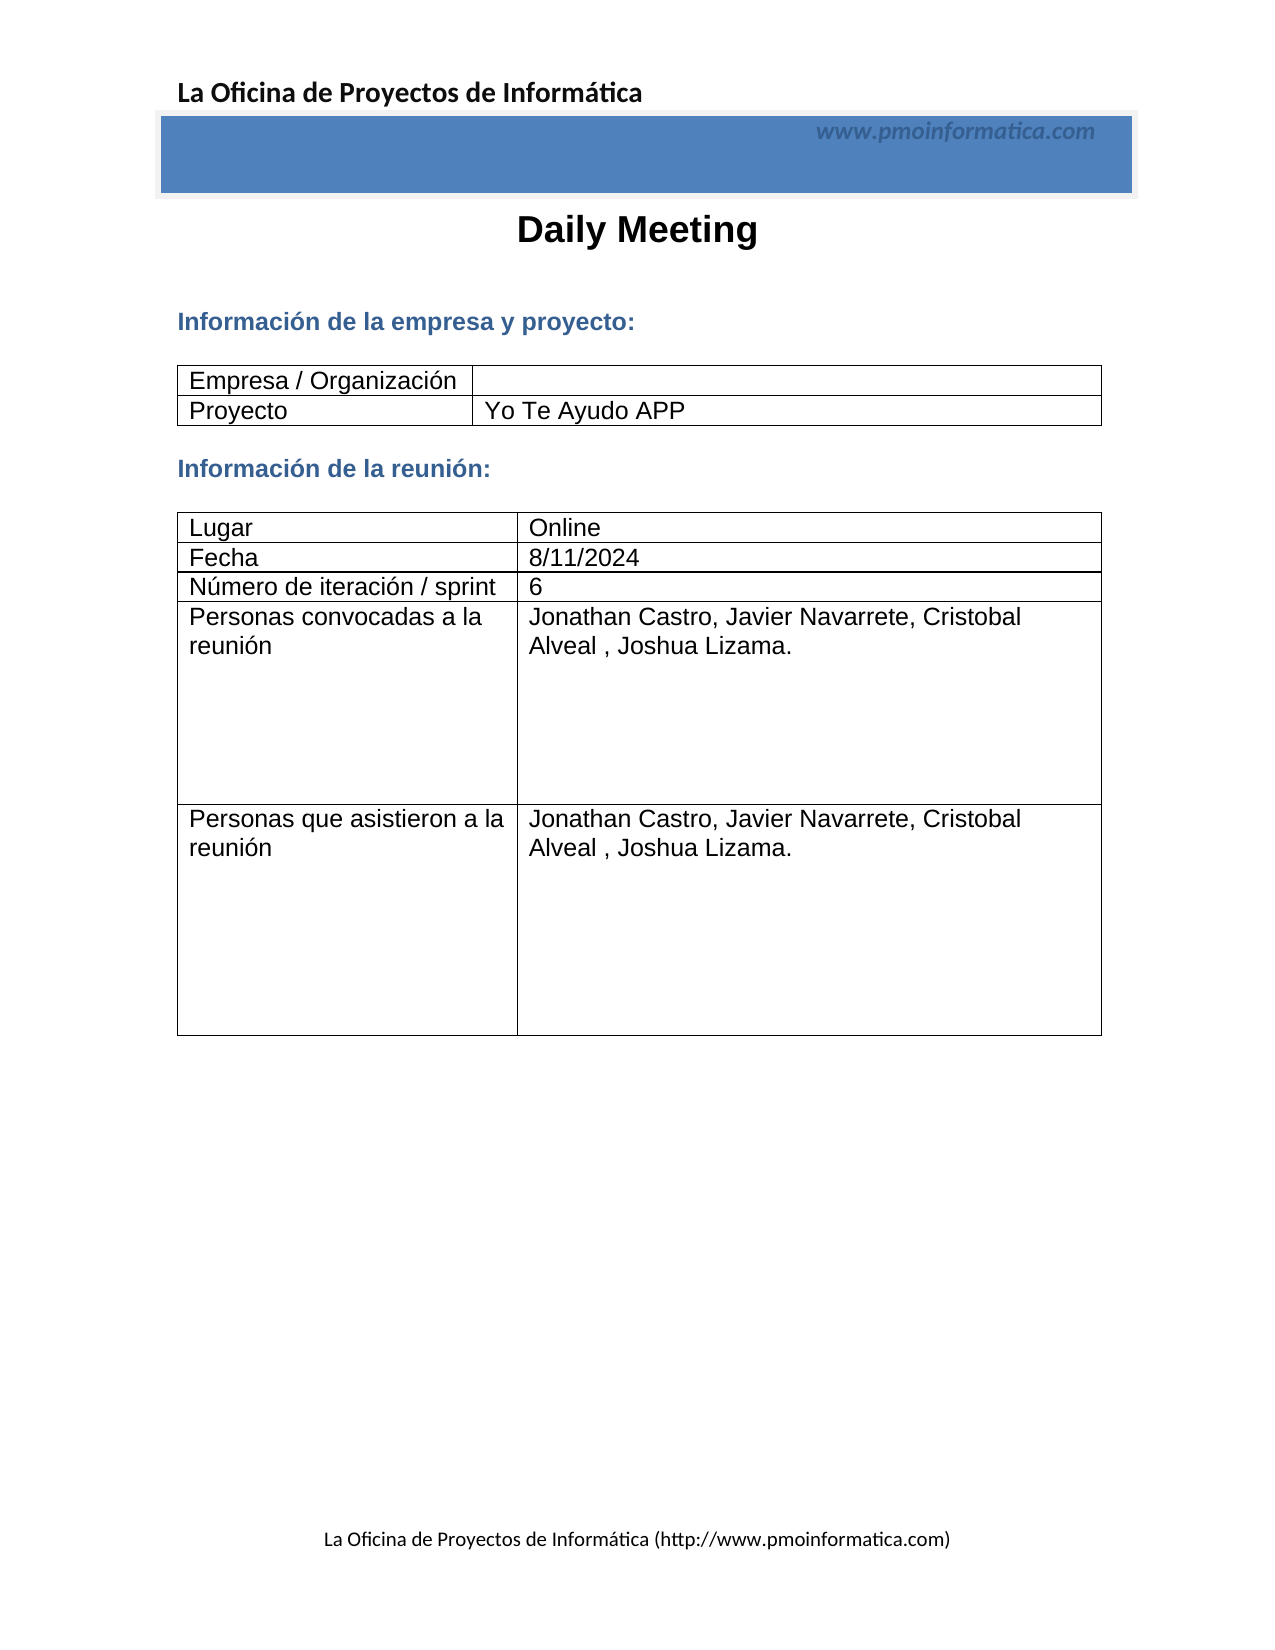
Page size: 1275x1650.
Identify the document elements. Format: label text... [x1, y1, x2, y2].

table_header Empresa / Organización [178, 366, 472, 395]
text Información de la empresa y proyecto: [177, 307, 1098, 336]
table_cell 6 [518, 573, 1101, 601]
table_cell Fecha [178, 543, 517, 571]
table_cell Yo Te Ayudo APP [473, 396, 1101, 424]
text Información de la reunión: [177, 454, 1098, 483]
table_cell Proyecto [178, 396, 472, 424]
table_cell Jonathan Castro, Javier Navarrete, Cristobal Alveal , Joshua Lizama. [518, 805, 1101, 1034]
table_header Lugar [178, 513, 517, 542]
text Daily Meeting [177, 207, 1098, 250]
table_header [473, 366, 1101, 395]
table_cell Personas que asistieron a la reunión [178, 805, 517, 1034]
table_cell Jonathan Castro, Javier Navarrete, Cristobal Alveal , Joshua Lizama. [518, 602, 1101, 803]
table_cell Número de iteración / sprint [178, 573, 517, 601]
table_cell Personas convocadas a la reunión [178, 602, 517, 803]
table_header Online [518, 513, 1101, 542]
table_cell 8/11/2024 [518, 543, 1101, 571]
